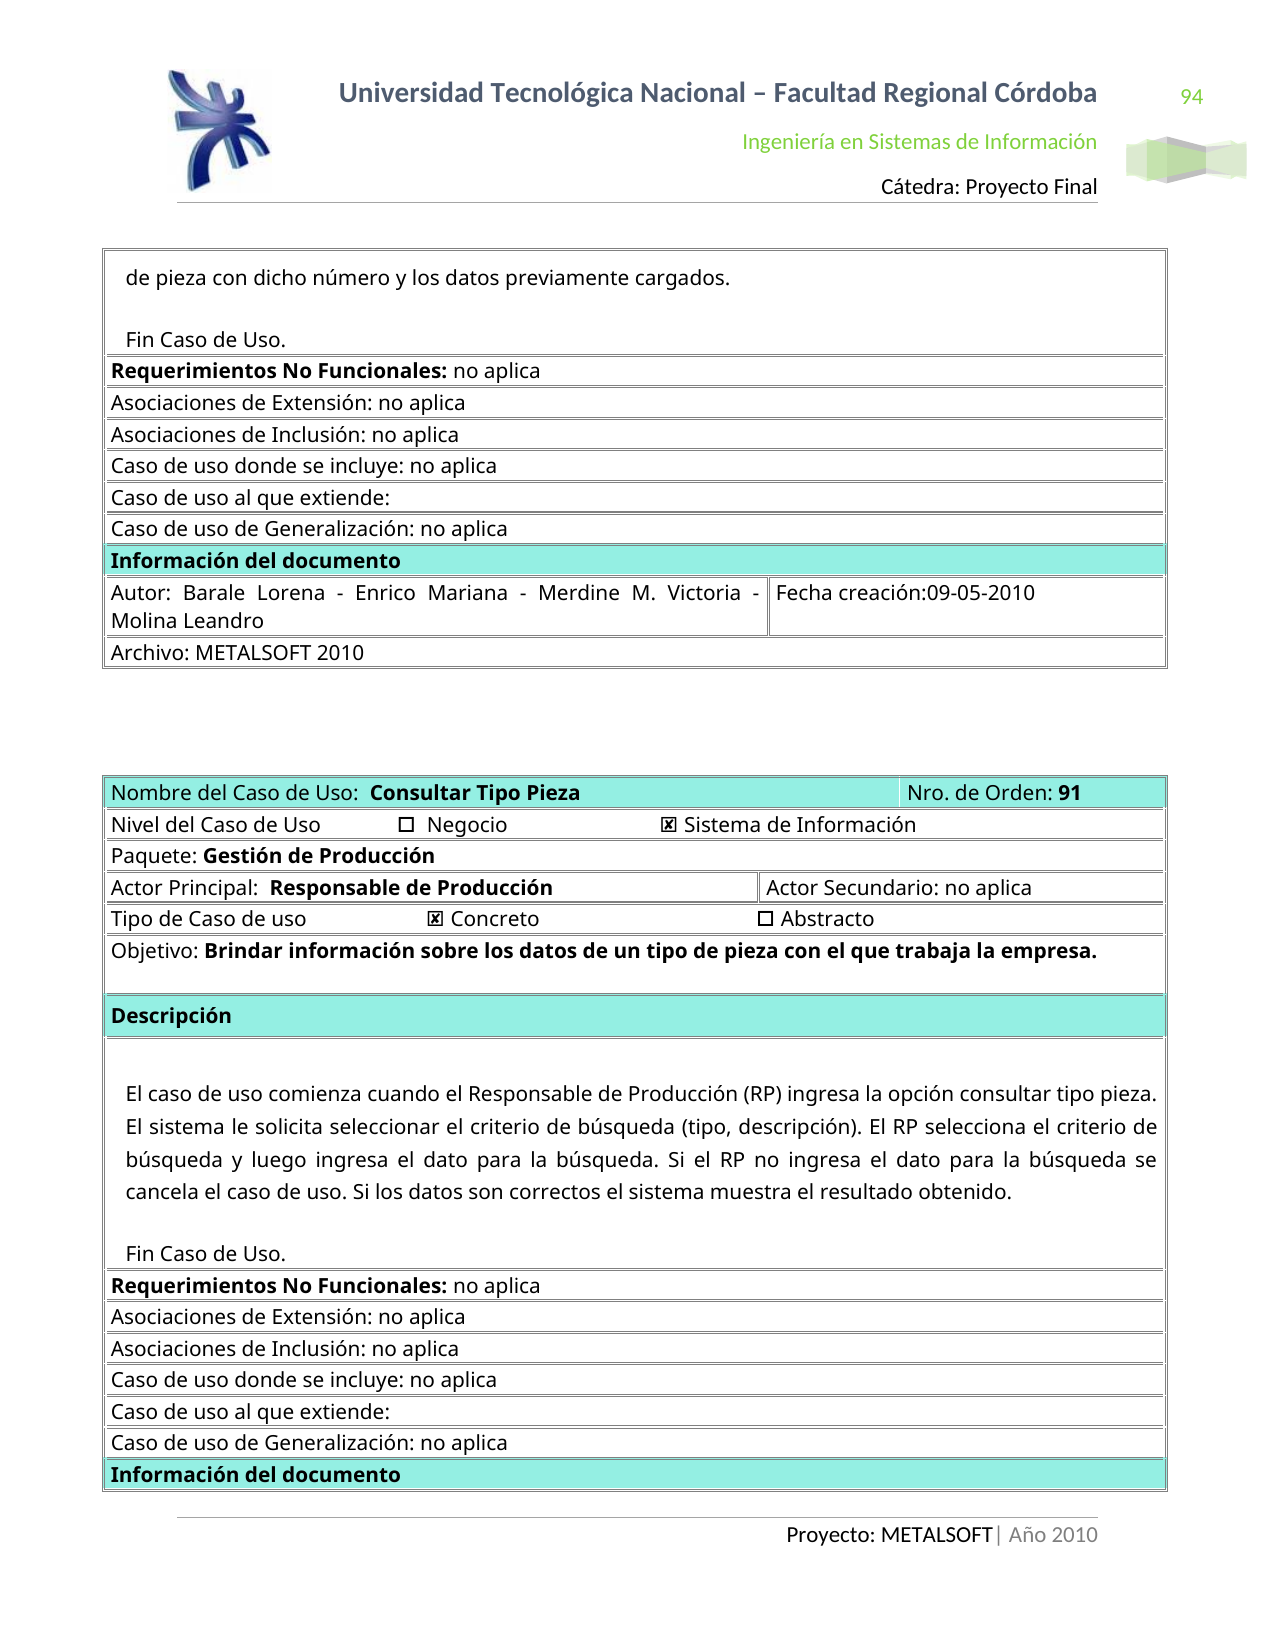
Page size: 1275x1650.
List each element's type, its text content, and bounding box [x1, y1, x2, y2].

table_cell Caso de uso donde se incluye: no aplica [103, 1362, 1167, 1394]
table_header Nombre del Caso de Uso: Consultar Tipo Pieza [105, 778, 899, 807]
table_cell Autor: Barale Lorena - Enrico Mariana - Merdine M. Victoria - Molina Leandro [105, 575, 767, 634]
table_cell Descripción [103, 993, 637, 1036]
table_cell Actor Principal: Responsable de Producción [103, 870, 759, 901]
table_cell Paquete: Gestión de Producción [103, 838, 1167, 870]
table_cell Requerimientos No Funcionales: no aplica [105, 1268, 1165, 1299]
table_cell Caso de uso al que extiende: [105, 480, 1165, 511]
table_cell Caso de uso de Generalización: no aplica [103, 1425, 1167, 1457]
table_cell Asociaciones de Inclusión: no aplica [105, 1331, 1165, 1362]
table_cell Actor Secundario: no aplica [759, 870, 1167, 901]
table_cell Nivel del Caso de Uso Negocio Sistema de Información [105, 807, 1165, 838]
table_header Nro. de Orden: 91 [900, 778, 1165, 807]
table_cell El caso de uso comienza cuando el Responsable de Producción (RP) ingresa la opción consultar tipo pieza. El sistema le solicita seleccionar el criterio de búsqueda (tipo, descripción). El RP selecciona el criterio de búsqueda y luego ingresa el dato para la búsqueda. Si el RP no ingresa el dato para la búsqueda se cancela el caso de uso. Si los datos son correctos el sistema muestra el resultado obtenido. Fin Caso de Uso. [105, 1036, 1165, 1268]
table_cell Asociaciones de Extensión: no aplica [103, 385, 1167, 417]
table_cell Asociaciones de Inclusión: no aplica [105, 417, 1165, 448]
table_cell Requerimientos No Funcionales: no aplica [105, 354, 1165, 385]
table_cell [637, 993, 1167, 1036]
table_cell Tipo de Caso de uso Concreto Abstracto [105, 901, 1165, 933]
table_cell Caso de uso donde se incluye: no aplica [103, 448, 1167, 480]
table_cell Información del documento [103, 1457, 1167, 1488]
table_cell Fecha creación:09-05-2010 [770, 575, 1165, 634]
table_cell Asociaciones de Extensión: no aplica [103, 1299, 1167, 1331]
table_cell Caso de uso al que extiende: [103, 1394, 1167, 1425]
table_cell Información del documento [103, 543, 1167, 574]
table_cell Caso de uso de Generalización: no aplica [105, 511, 1165, 543]
table_cell Archivo: METALSOFT 2010 [105, 635, 1165, 666]
table_cell Objetivo: Brindar información sobre los datos de un tipo de pieza con el que trabaja la empresa. [103, 933, 1167, 993]
picture [167, 69, 272, 193]
